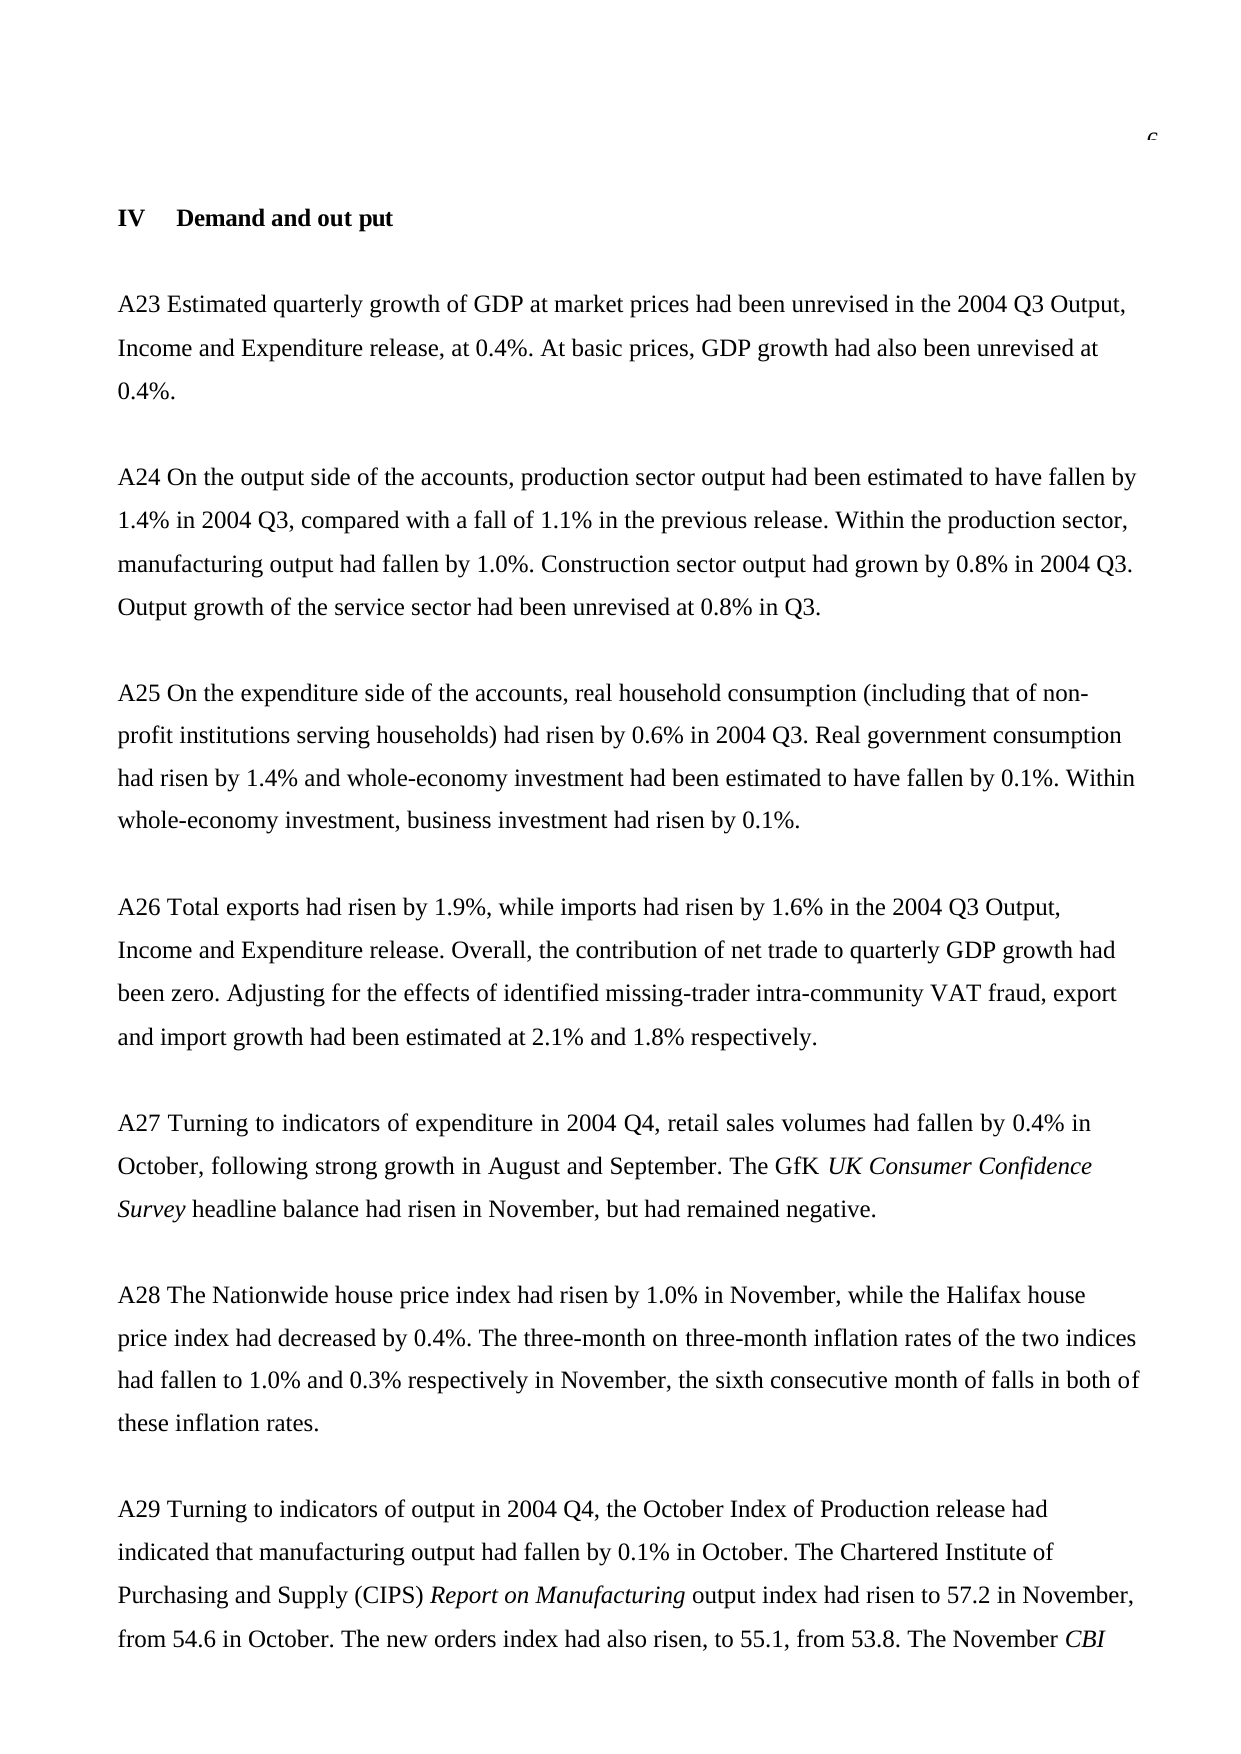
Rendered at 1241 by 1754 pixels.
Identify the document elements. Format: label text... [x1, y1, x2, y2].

text A27 Turning to indicators of expenditure in 2004 Q4, retail sales volumes had fallen by 0.4% in October, following strong growth in August and September. The GfK UK Consumer Confidence Survey headline balance had risen in November, but had remained negative. [117, 1108, 1092, 1223]
text A25 On the expenditure side of the accounts, real household consumption (including that of non- profit institutions serving households) had risen by 0.6% in 2004 Q3. Real government consumption had risen by 1.4% and whole-economy investment had been estimated to have fallen by 0.1%. Within whole-economy investment, business investment had risen by 0.1%. [117, 678, 1140, 834]
text A28 The Nationwide house price index had risen by 1.0% in November, while the Halifax house price index had decreased by 0.4%. The three-month on three-month inflation rates of the two indices had fallen to 1.0% and 0.3% respectively in November, the sixth consecutive month of falls in both of these inflation rates. [117, 1280, 1141, 1436]
subtitle Demand and out put [117, 203, 1161, 232]
text A24 On the output side of the accounts, production sector output had been estimated to have fallen by 1.4% in 2004 Q3, compared with a fall of 1.1% in the previous release. Within the production sector, manufacturing output had fallen by 1.0%. Construction sector output had grown by 0.8% in 2004 Q3. Output growth of the service sector had been unrevised at 0.8% in Q3. [117, 462, 1161, 621]
text A26 Total exports had risen by 1.9%, while imports had risen by 1.6% in the 2004 Q3 Output, Income and Expenditure release. Overall, the contribution of net trade to quarterly GDP growth had been zero. Adjusting for the effects of identified missing-trader intra-community VAT fraud, export and import growth had been estimated at 2.1% and 1.8% respectively. [117, 892, 1129, 1051]
text A23 Estimated quarterly growth of GDP at market prices had been unrevised in the 2004 Q3 Output, Income and Expenditure release, at 0.4%. At basic prices, GDP growth had also been unrevised at 0.4%. [117, 289, 1138, 404]
text A29 Turning to indicators of output in 2004 Q4, the October Index of Production release had indicated that manufacturing output had fallen by 0.1% in October. The Chartered Institute of Purchasing and Supply (CIPS) Report on Manufacturing output index had risen to 57.2 in November, from 54.6 in October. The new orders index had also risen, to 55.1, from 53.8. The November CBI [117, 1494, 1138, 1653]
